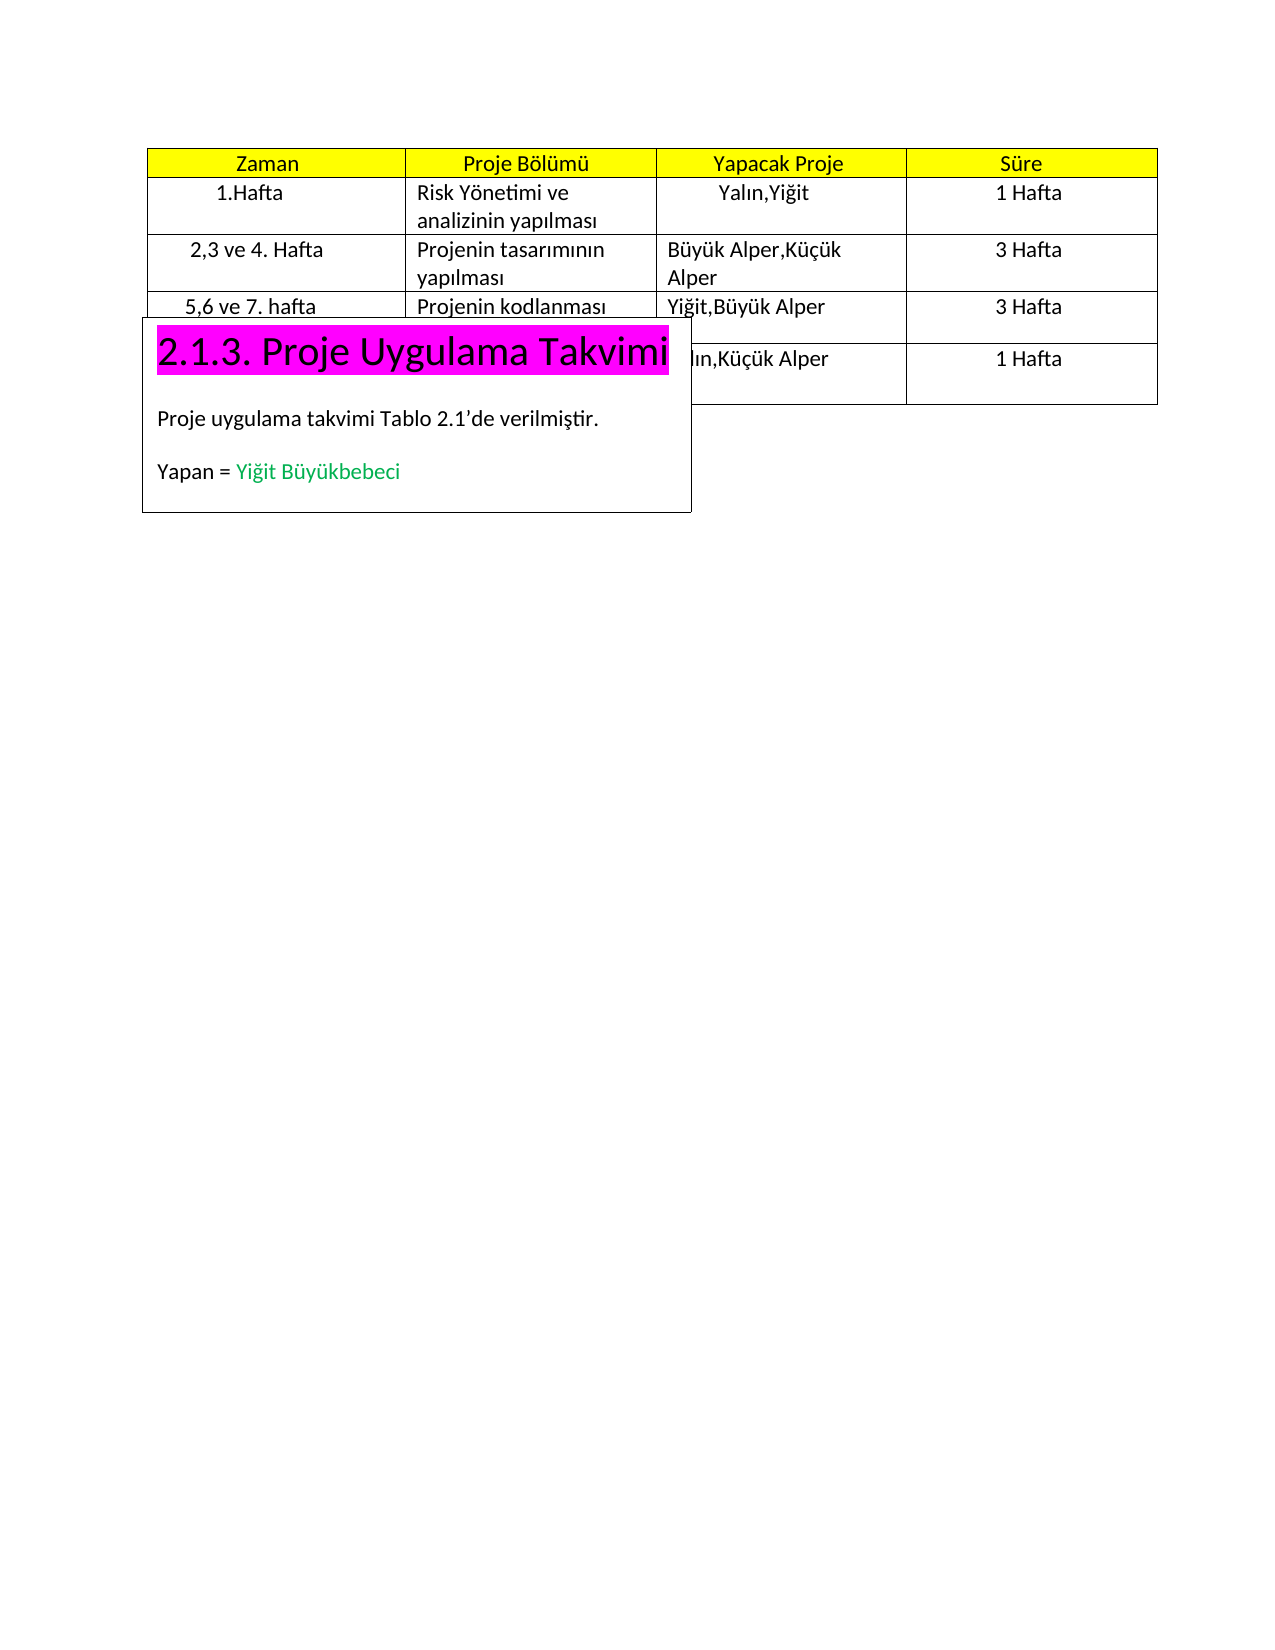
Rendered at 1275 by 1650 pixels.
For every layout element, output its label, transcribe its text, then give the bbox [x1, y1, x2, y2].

table_header Yapacak Proje [657, 149, 906, 177]
table_cell Büyük Alper,Küçük Alper [657, 235, 906, 291]
table_cell 5,6 ve 7. hafta [148, 292, 405, 317]
table_header Proje Bölümü [406, 149, 656, 177]
table_cell Yiğit,Büyük Alper [657, 292, 906, 343]
table_cell 3 Hafta [907, 235, 1157, 291]
table_header Süre [907, 149, 1157, 177]
table_cell Projenin kodlanması [406, 292, 656, 317]
table_cell Yalın,Yiğit [657, 178, 906, 234]
table_cell Risk Yönetimi ve analizinin yapılması [406, 178, 656, 234]
table_header Zaman [148, 149, 405, 177]
table_cell Projenin tasarımının yapılması [406, 235, 656, 291]
table_cell 3 Hafta [907, 292, 1157, 343]
table_cell 1 Hafta [907, 344, 1157, 404]
table_cell Yalın,Küçük Alper [692, 344, 906, 404]
table_cell 1 Hafta [907, 178, 1157, 234]
table_cell 2,3 ve 4. Hafta [148, 235, 405, 291]
table_cell 1.Hafta [148, 178, 405, 234]
